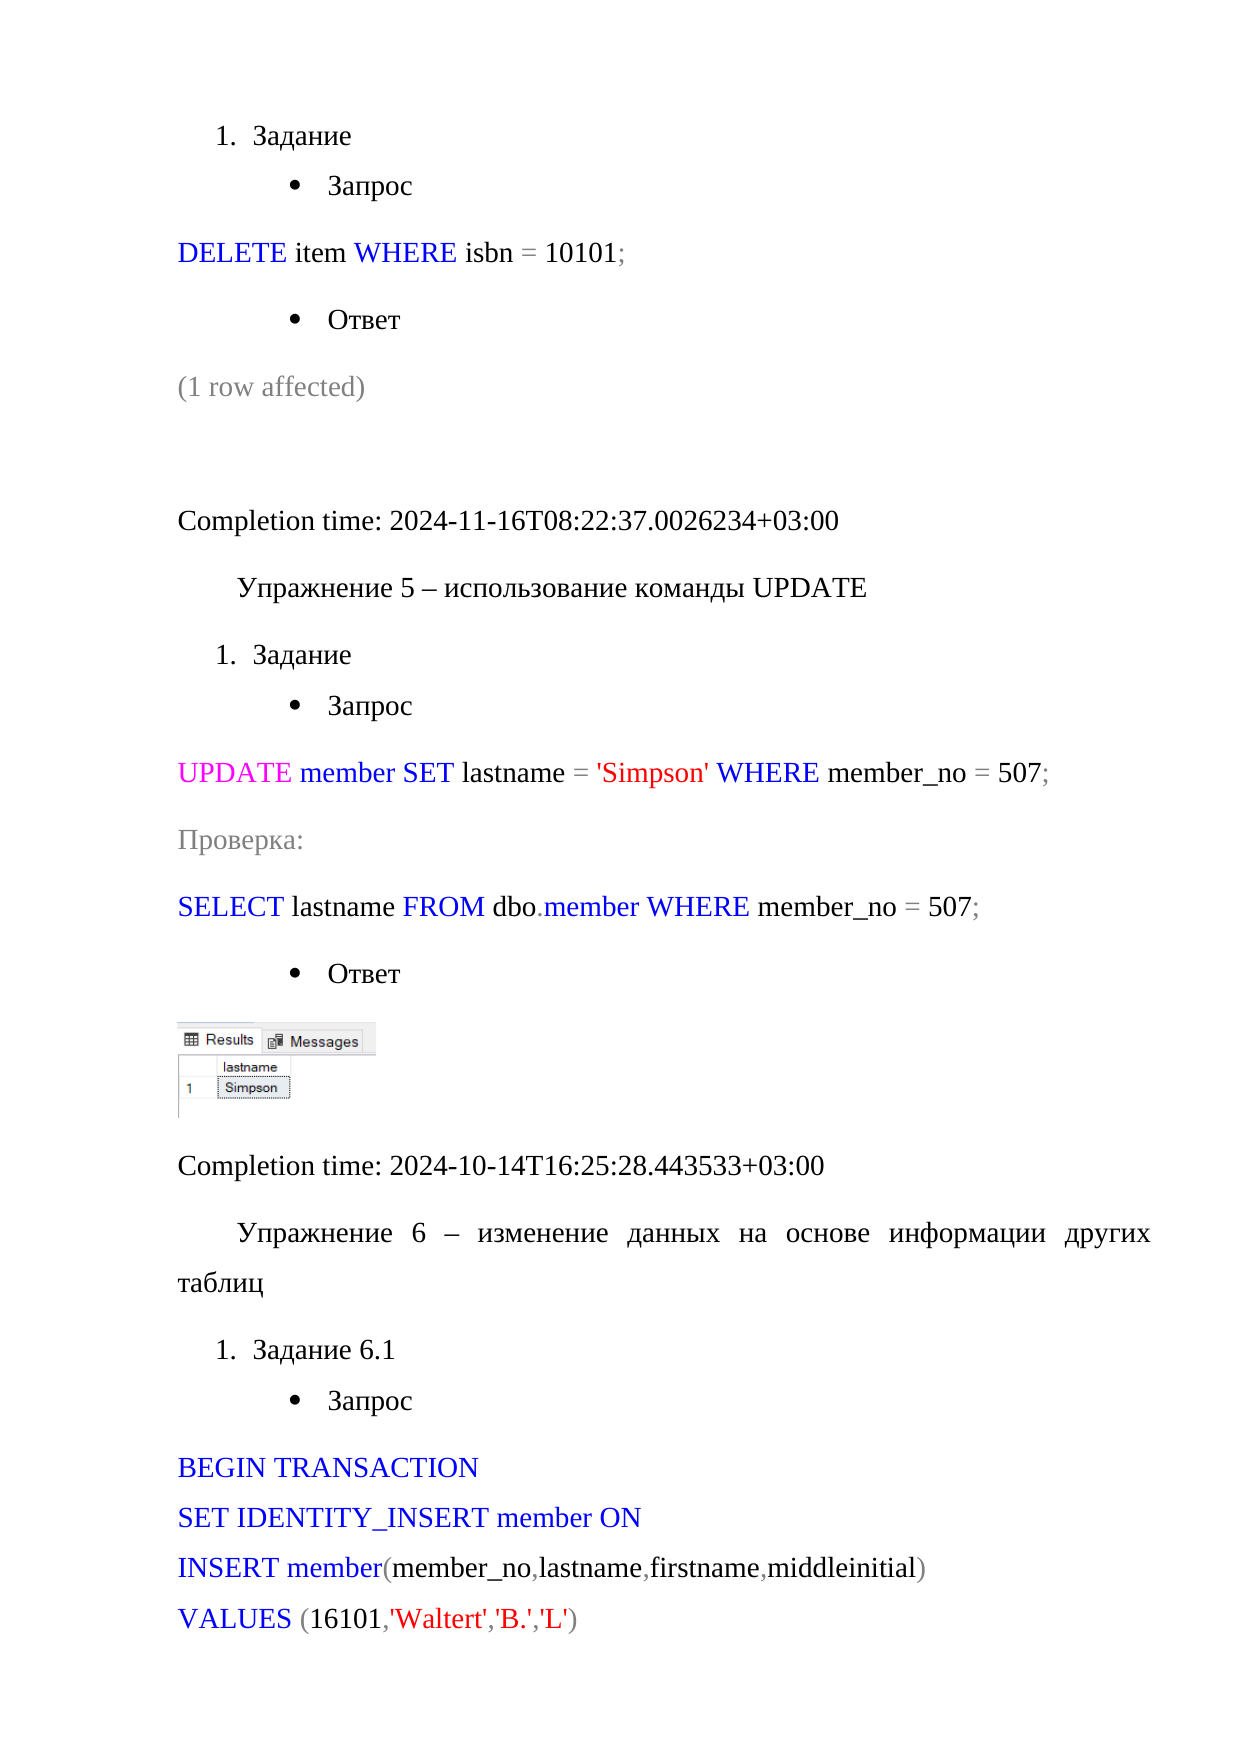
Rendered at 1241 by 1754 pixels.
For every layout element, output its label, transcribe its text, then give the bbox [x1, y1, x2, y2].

picture [177, 1022, 377, 1118]
list Ответ [290, 302, 1152, 336]
text BEGIN TRANSACTION [177, 1450, 1152, 1483]
text SET IDENTITY_INSERT member ON [177, 1500, 1152, 1534]
text Упражнение 5 – использование команды UPDATE [177, 571, 1152, 604]
text Упражнение 6 – изменение данных на основе информации других таблиц [177, 1215, 1152, 1299]
list Задание 6.1 [215, 1332, 1152, 1366]
text VALUES (16101,'Waltert','B.','L') [177, 1601, 1152, 1634]
list Запрос [290, 168, 1152, 202]
text Completion time: 2024-10-14T16:25:28.443533+03:00 [177, 1148, 1152, 1182]
text (1 row affected) [177, 369, 1152, 403]
list Запрос [290, 688, 1152, 721]
list Задание [215, 118, 1152, 152]
list Задание [215, 637, 1152, 671]
text UPDATE member SET lastname = 'Simpson' WHERE member_no = 507; [177, 755, 1152, 788]
text Completion time: 2024-11-16T08:22:37.0026234+03:00 [177, 503, 1152, 537]
text Проверка: [177, 822, 1152, 855]
text SELECT lastname FROM dbo.member WHERE member_no = 507; [177, 889, 1152, 922]
text DELETE item WHERE isbn = 10101; [177, 236, 1152, 269]
text INSERT member(member_no,lastname,firstname,middleinitial) [177, 1551, 1152, 1584]
list Запрос [290, 1383, 1152, 1416]
list Ответ [290, 956, 1152, 989]
